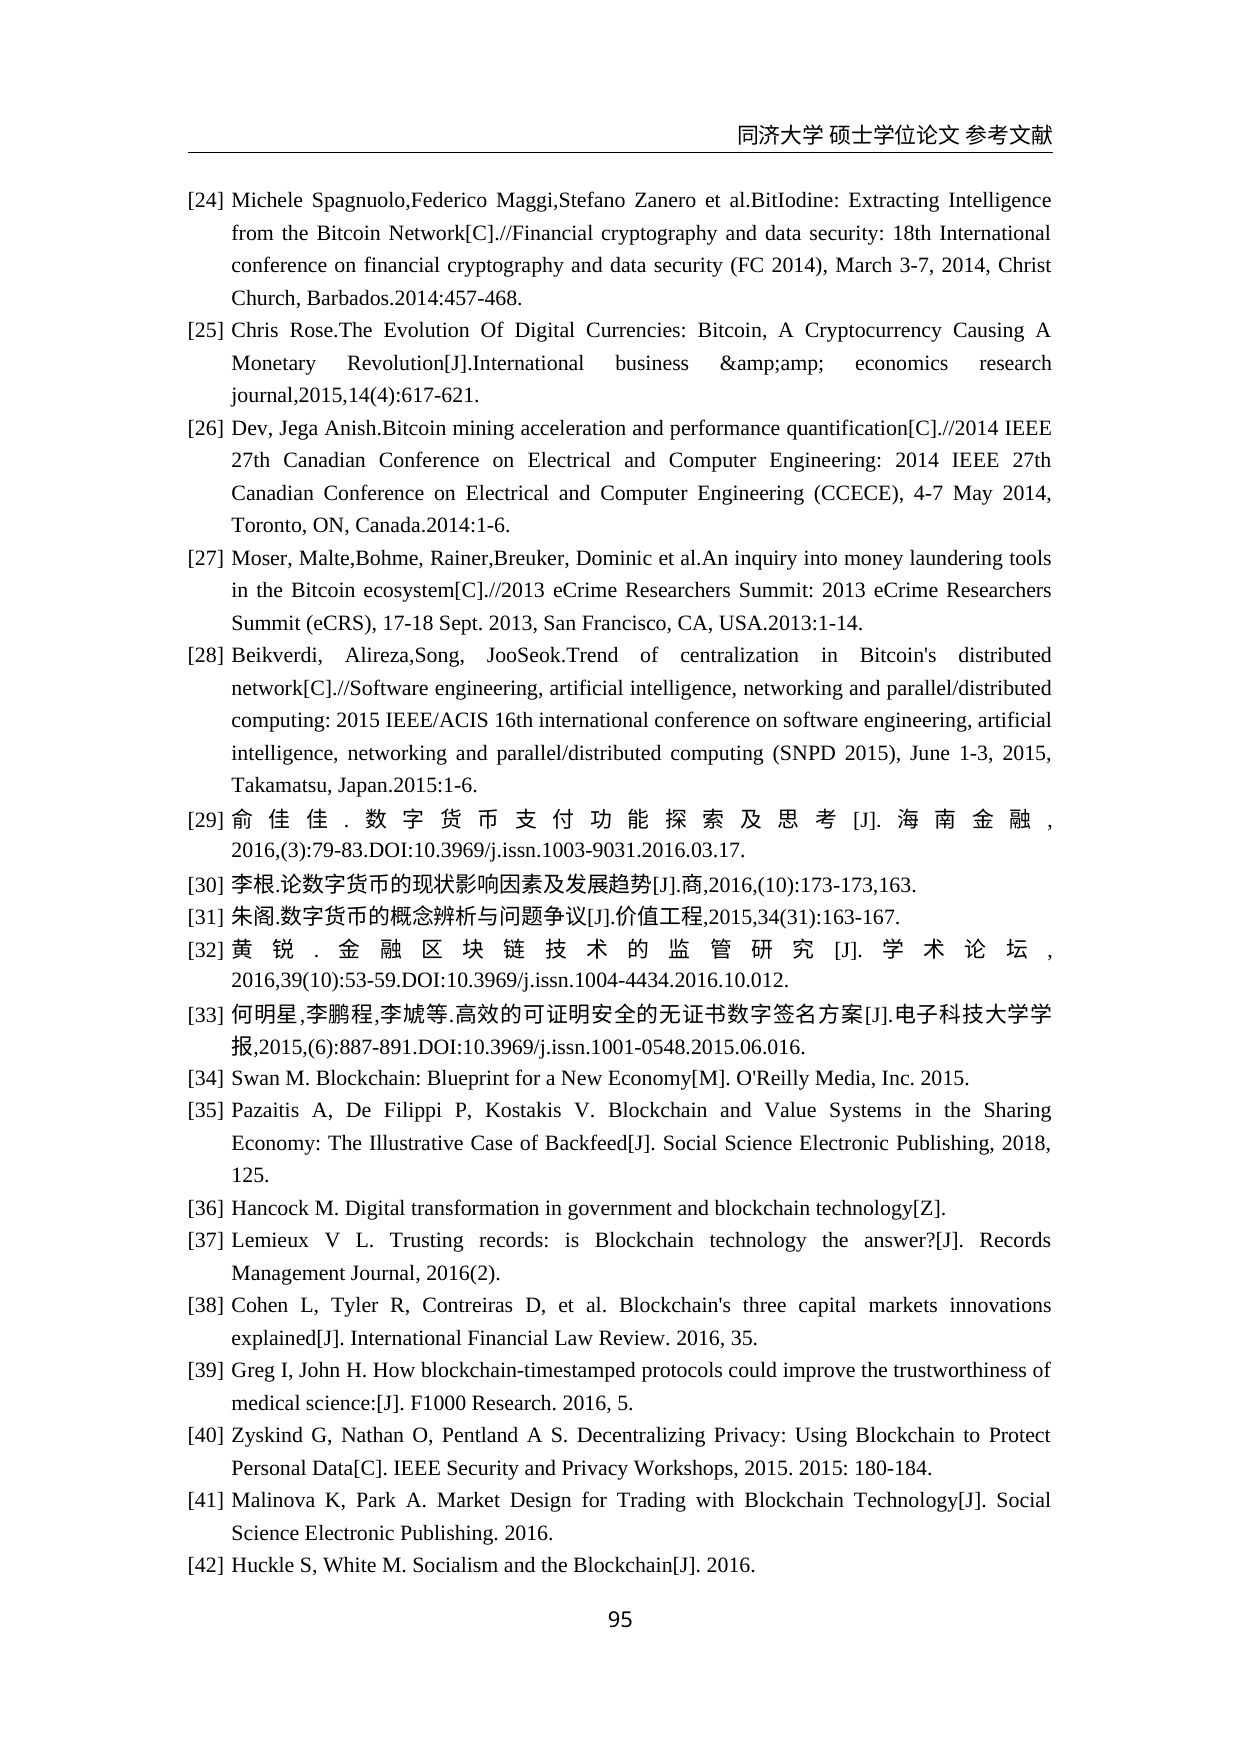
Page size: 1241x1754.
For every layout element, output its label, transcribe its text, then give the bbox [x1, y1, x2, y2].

list Greg I, John H. How blockchain-timestamped protocols could improve the trustworthiness of medical science:[J]. F1000 Research. 2016, 5. [187, 1354, 1053, 1419]
list 李根.论数字货币的现状影响因素及发展趋势[J].商,2016,(10):173-173,163. [187, 866, 1053, 899]
list Beikverdi, Alireza,Song, JooSeok.Trend of centralization in Bitcoin's distributed network[C].//Software engineering, artificial intelligence, networking and parallel/distributed computing: 2015 IEEE/ACIS 16th international conference on software engineering, artificial intelligence, networking and parallel/distributed computing (SNPD 2015), June 1-3, 2015, Takamatsu, Japan.2015:1-6. [187, 639, 1053, 801]
list 何明星,李鹏程,李虓等.高效的可证明安全的无证书数字签名方案[J].电子科技大学学报,2015,(6):887-891.DOI:10.3969/j.issn.1001-0548.2015.06.016. [187, 996, 1053, 1061]
list Hancock M. Digital transformation in government and blockchain technology[Z]. [187, 1191, 1053, 1224]
list 俞佳佳.数字货币支付功能探索及思考[J].海南金融, 2016,(3):79-83.DOI:10.3969/j.issn.1003-9031.2016.03.17. [187, 801, 1053, 866]
list Chris Rose.The Evolution Of Digital Currencies: Bitcoin, A Cryptocurrency Causing A Monetary Revolution[J].International business &amp;amp; economics research journal,2015,14(4):617-621. [187, 314, 1053, 411]
list Pazaitis A, De Filippi P, Kostakis V. Blockchain and Value Systems in the Sharing Economy: The Illustrative Case of Backfeed[J]. Social Science Electronic Publishing, 2018, 125. [187, 1094, 1053, 1191]
list Zyskind G, Nathan O, Pentland A S. Decentralizing Privacy: Using Blockchain to Protect Personal Data[C]. IEEE Security and Privacy Workshops, 2015. 2015: 180-184. [187, 1419, 1053, 1484]
list 黄锐.金融区块链技术的监管研究[J].学术论坛, 2016,39(10):53-59.DOI:10.3969/j.issn.1004-4434.2016.10.012. [187, 931, 1053, 996]
list Huckle S, White M. Socialism and the Blockchain[J]. 2016. [187, 1549, 1053, 1581]
list Dev, Jega Anish.Bitcoin mining acceleration and performance quantification[C].//2014 IEEE 27th Canadian Conference on Electrical and Computer Engineering: 2014 IEEE 27th Canadian Conference on Electrical and Computer Engineering (CCECE), 4-7 May 2014, Toronto, ON, Canada.2014:1-6. [187, 411, 1053, 541]
list Swan M. Blockchain: Blueprint for a New Economy[M]. O'Reilly Media, Inc. 2015. [187, 1061, 1053, 1094]
list Malinova K, Park A. Market Design for Trading with Blockchain Technology[J]. Social Science Electronic Publishing. 2016. [187, 1484, 1053, 1549]
list Michele Spagnuolo,Federico Maggi,Stefano Zanero et al.BitIodine: Extracting Intelligence from the Bitcoin Network[C].//Financial cryptography and data security: 18th International conference on financial cryptography and data security (FC 2014), March 3-7, 2014, Christ Church, Barbados.2014:457-468. [187, 184, 1053, 314]
list Cohen L, Tyler R, Contreiras D, et al. Blockchain's three capital markets innovations explained[J]. International Financial Law Review. 2016, 35. [187, 1289, 1053, 1354]
list Lemieux V L. Trusting records: is Blockchain technology the answer?[J]. Records Management Journal, 2016(2). [187, 1224, 1053, 1289]
list 朱阁.数字货币的概念辨析与问题争议[J].价值工程,2015,34(31):163-167. [187, 899, 1053, 931]
list Moser, Malte,Bohme, Rainer,Breuker, Dominic et al.An inquiry into money laundering tools in the Bitcoin ecosystem[C].//2013 eCrime Researchers Summit: 2013 eCrime Researchers Summit (eCRS), 17-18 Sept. 2013, San Francisco, CA, USA.2013:1-14. [187, 541, 1053, 639]
